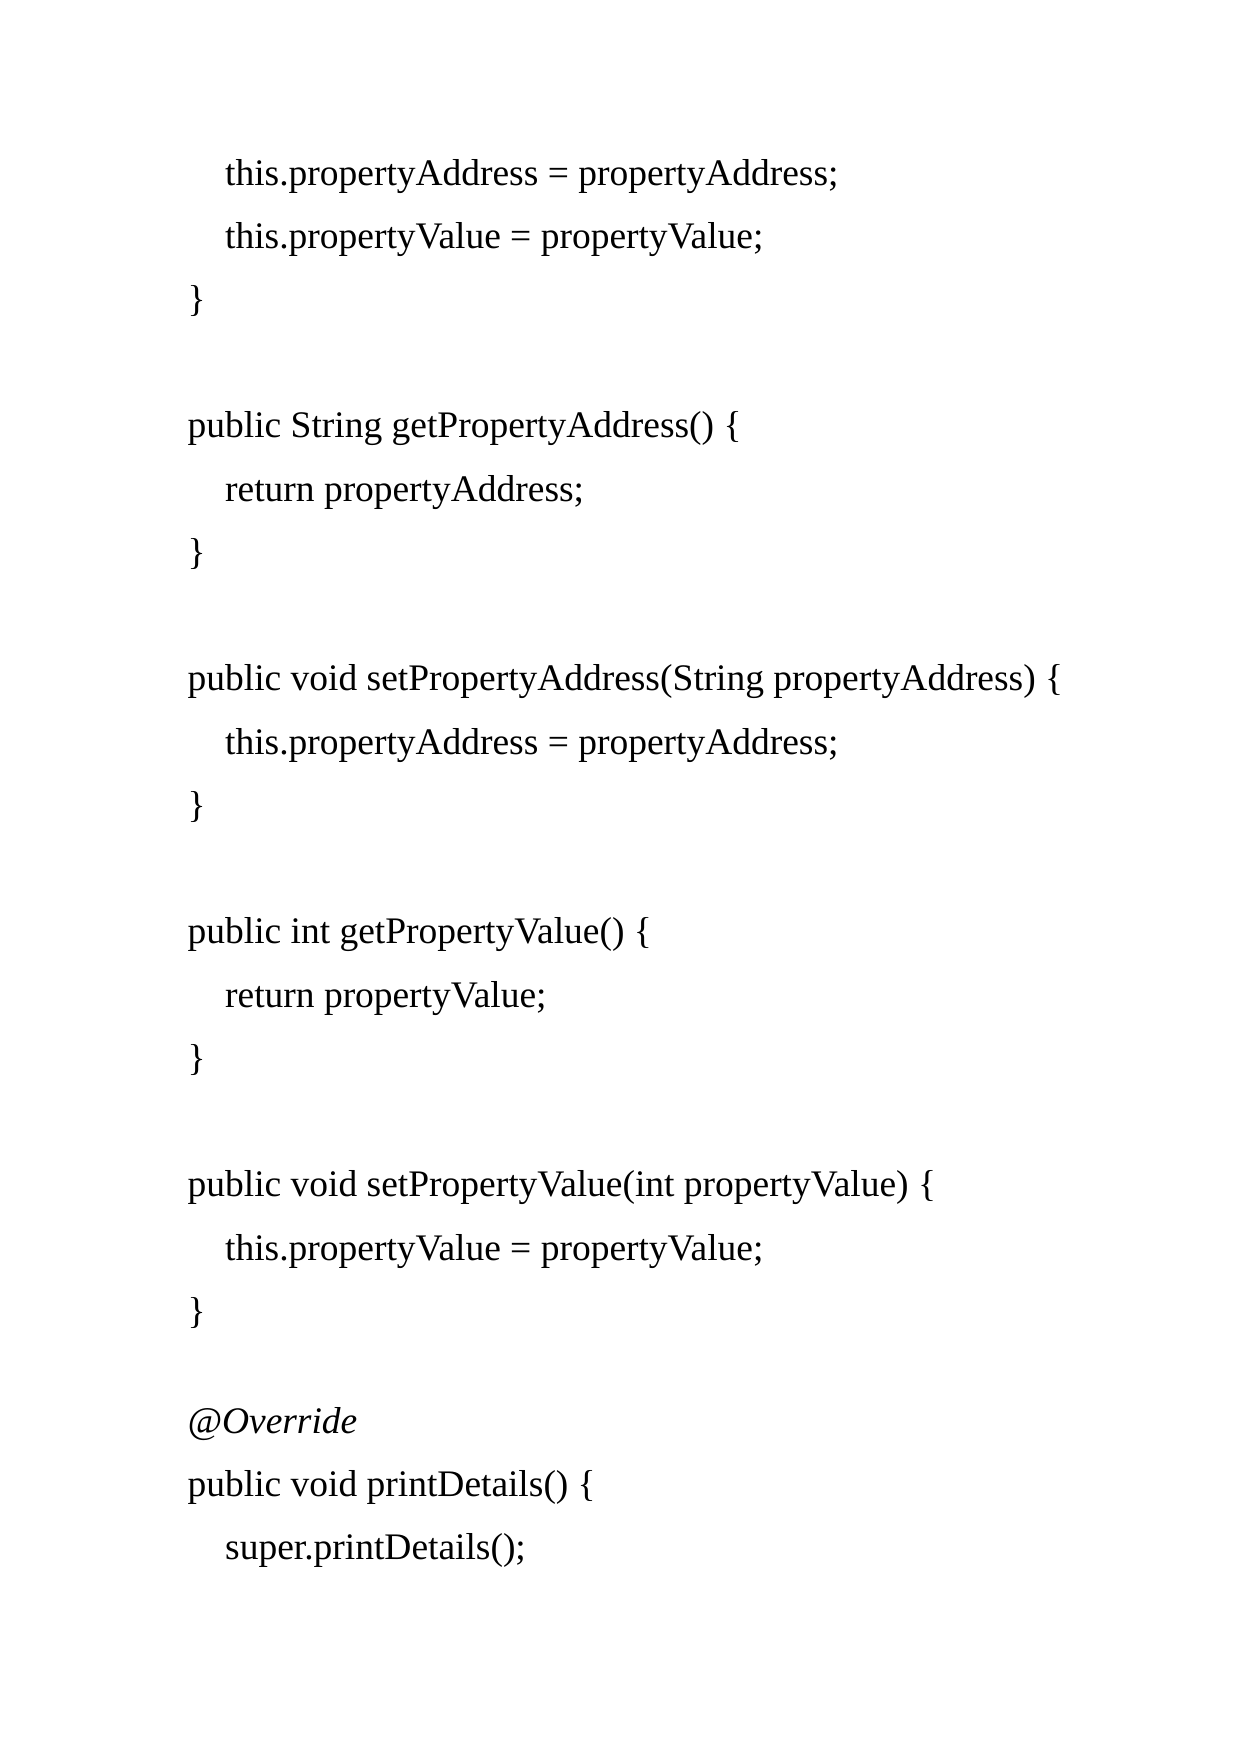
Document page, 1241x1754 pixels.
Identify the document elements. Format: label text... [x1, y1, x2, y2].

text public void setPropertyValue(int propertyValue) { [150, 1162, 1090, 1205]
text this.propertyAddress = propertyAddress; [150, 719, 1090, 762]
text } [150, 1288, 1090, 1331]
text this.propertyValue = propertyValue; [150, 213, 1090, 256]
text } [150, 276, 1090, 319]
text this.propertyValue = propertyValue; [150, 1225, 1090, 1268]
text return propertyAddress; [150, 466, 1090, 509]
text public int getPropertyValue() { [150, 909, 1090, 952]
text public void setPropertyAddress(String propertyAddress) { [150, 656, 1090, 699]
text super.printDetails(); [150, 1525, 1090, 1568]
text public String getPropertyAddress() { [150, 403, 1090, 446]
text } [150, 782, 1090, 825]
text this.propertyAddress = propertyAddress; [150, 150, 1090, 193]
text return propertyValue; [150, 972, 1090, 1015]
text @Override [150, 1398, 1090, 1441]
text } [150, 529, 1090, 572]
text } [150, 1035, 1090, 1078]
text public void printDetails() { [150, 1461, 1090, 1504]
